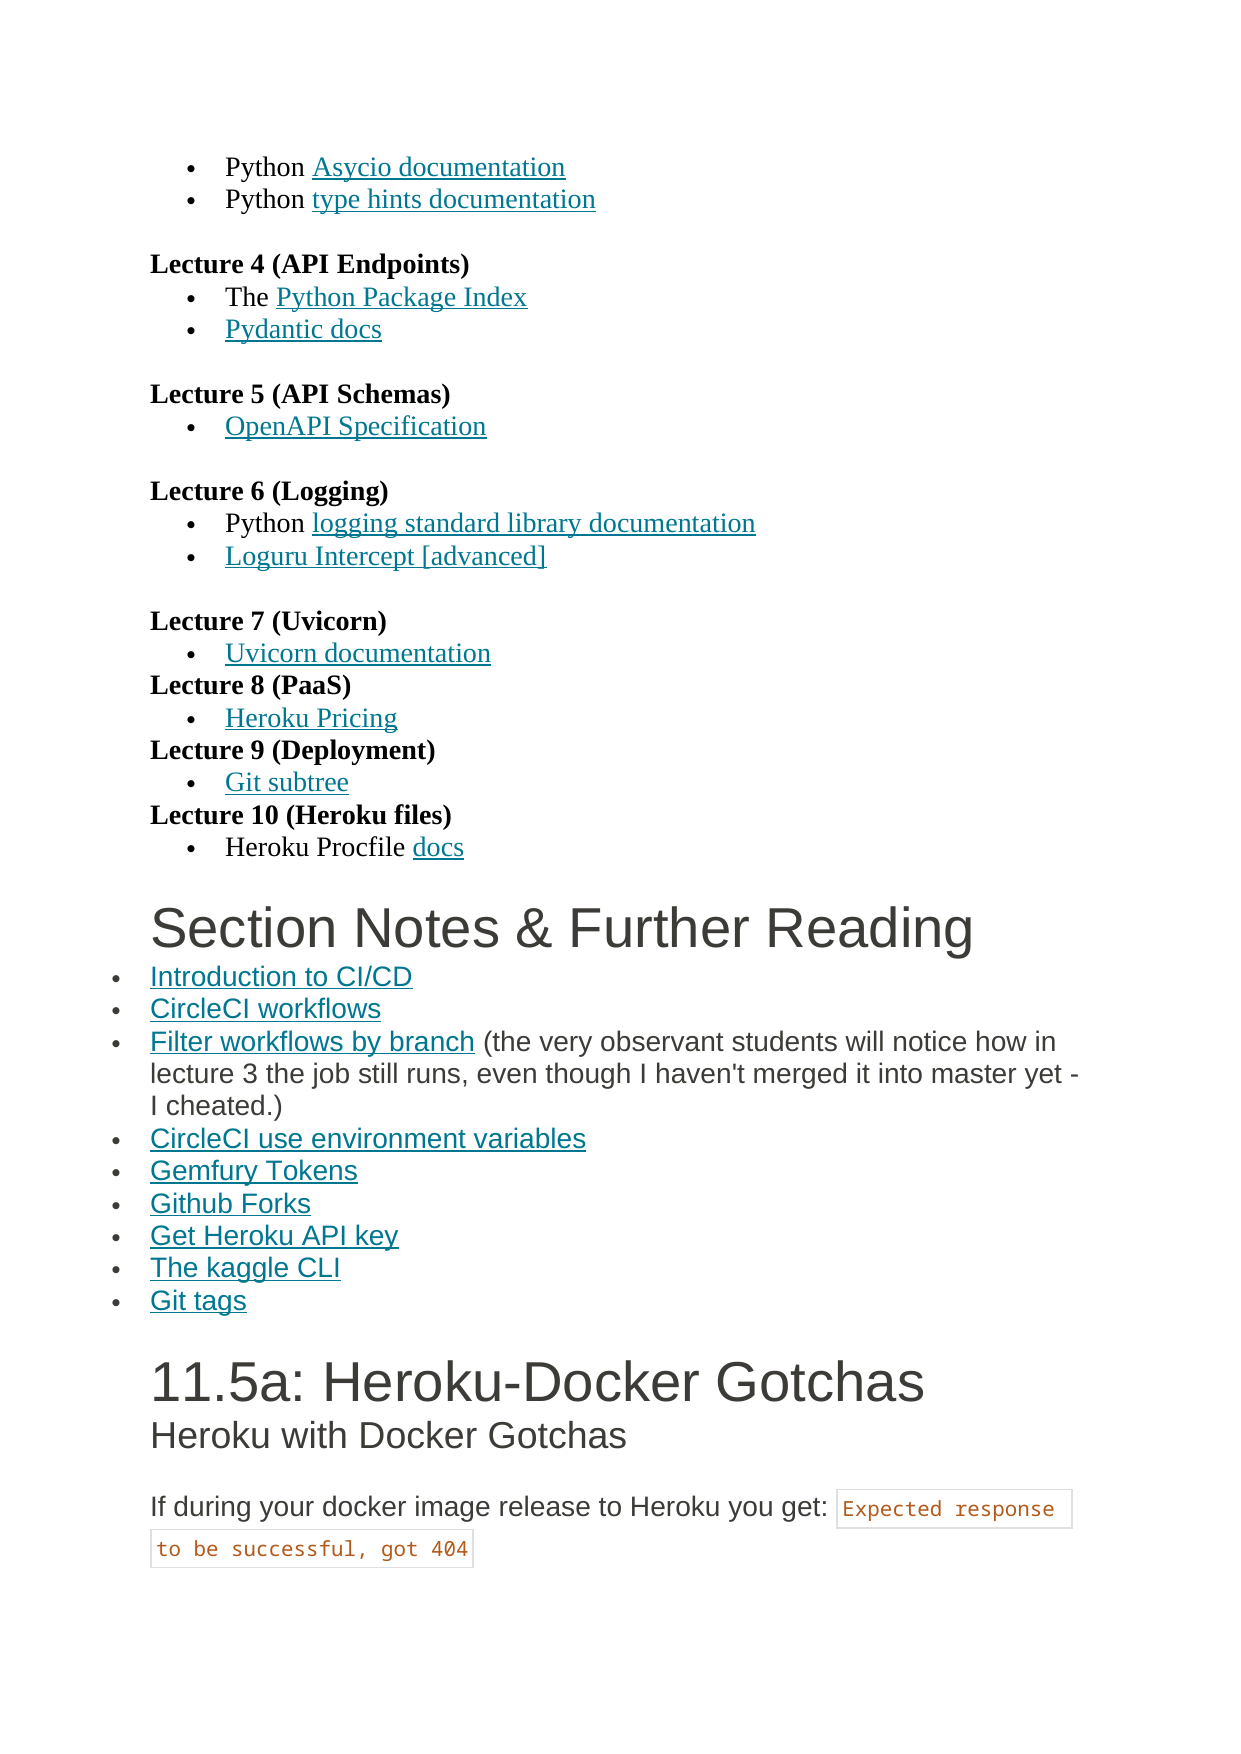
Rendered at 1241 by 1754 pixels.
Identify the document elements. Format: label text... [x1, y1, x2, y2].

list Pydantic docs [187, 312, 1090, 344]
list Python logging standard library documentation [187, 506, 1090, 539]
text Lecture 9 (Deployment) [150, 733, 1090, 766]
list Python type hints documentation [187, 182, 1090, 215]
list Git subtree [187, 766, 1090, 798]
list Git tags [112, 1284, 1090, 1316]
list Loguru Intercept [advanced] [187, 539, 1090, 571]
text Lecture 10 (Heroku files) [150, 798, 1090, 830]
text Lecture 6 (Logging) [150, 474, 1090, 506]
subtitle Heroku with Docker Gotchas [150, 1413, 1090, 1456]
list Heroku Procfile docs [187, 830, 1090, 863]
list Filter workflows by branch (the very observant students will notice how in lecture 3 the job still runs, even though I haven't merged it into master yet - I cheated.) [112, 1024, 1090, 1122]
list Heroku Pricing [187, 701, 1090, 733]
list Uvicorn documentation [187, 636, 1090, 668]
list Github Forks [112, 1187, 1090, 1219]
list CircleCI workflows [112, 992, 1090, 1024]
text If during your docker image release to Heroku you get: Expected response to be successful, got 404 [150, 1489, 1090, 1568]
list Python Asycio documentation [187, 150, 1090, 182]
list OpenAPI Specification [187, 409, 1090, 442]
list Get Heroku API key [112, 1219, 1090, 1251]
list Gemfury Tokens [112, 1154, 1090, 1187]
list The Python Package Index [187, 279, 1090, 312]
text Lecture 7 (Uvicorn) [150, 603, 1090, 636]
text Section Notes & Further Reading [150, 895, 1090, 960]
text Lecture 4 (API Endpoints) [150, 247, 1090, 279]
list Introduction to CI/CD [112, 960, 1090, 992]
text 11.5a: Heroku-Docker Gotchas [150, 1348, 1090, 1413]
text Lecture 8 (PaaS) [150, 668, 1090, 701]
text Lecture 5 (API Schemas) [150, 377, 1090, 409]
list CircleCI use environment variables [112, 1122, 1090, 1154]
list The kaggle CLI [112, 1251, 1090, 1284]
